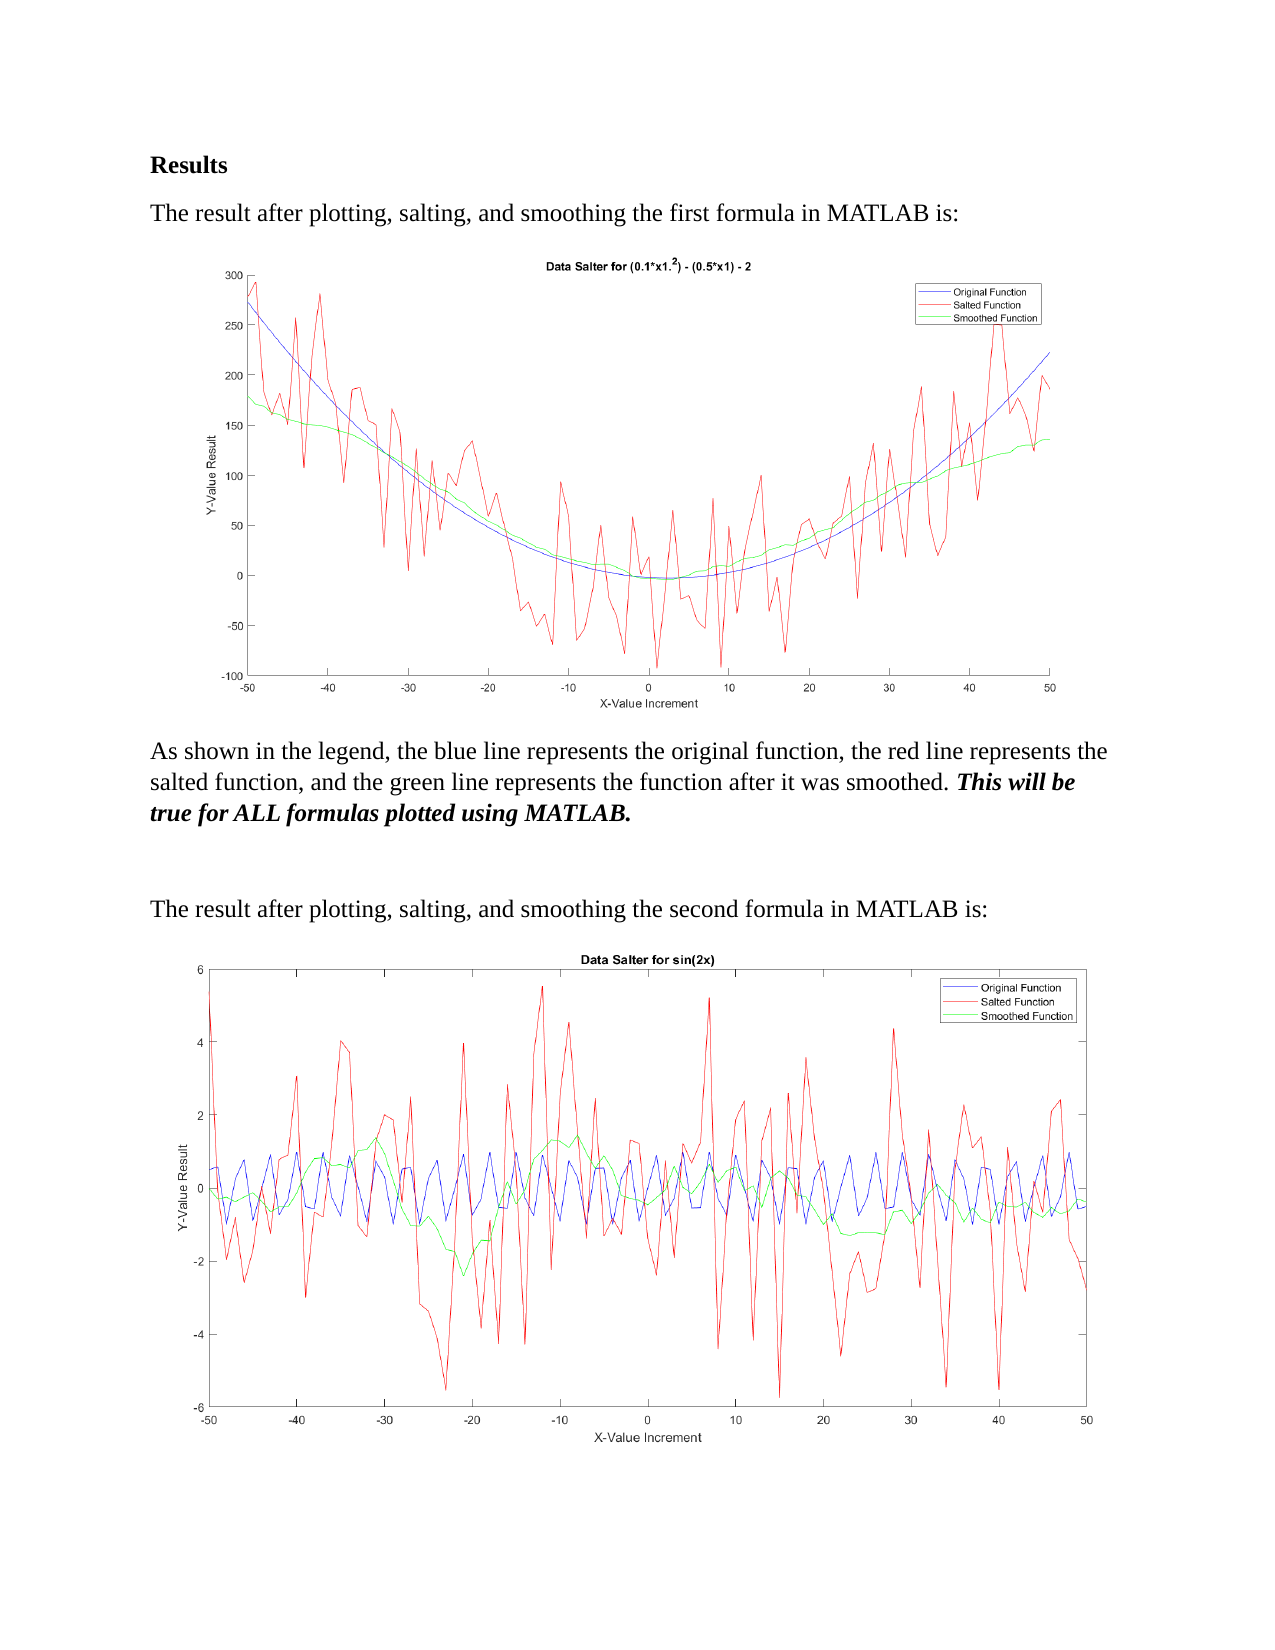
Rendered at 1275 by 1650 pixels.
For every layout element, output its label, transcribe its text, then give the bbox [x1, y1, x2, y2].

text As shown in the legend, the blue line represents the original function, the red line represents the salted function, and the green line represents the function after it was smoothed. This will be true for ALL formulas plotted using MATLAB. [150, 736, 1125, 827]
picture [155, 941, 1120, 1451]
text Results [150, 150, 1125, 179]
picture [173, 245, 1102, 718]
text The result after plotting, salting, and smoothing the first formula in MATLAB is: [150, 198, 1125, 226]
text The result after plotting, salting, and smoothing the second formula in MATLAB is: [150, 894, 1125, 922]
